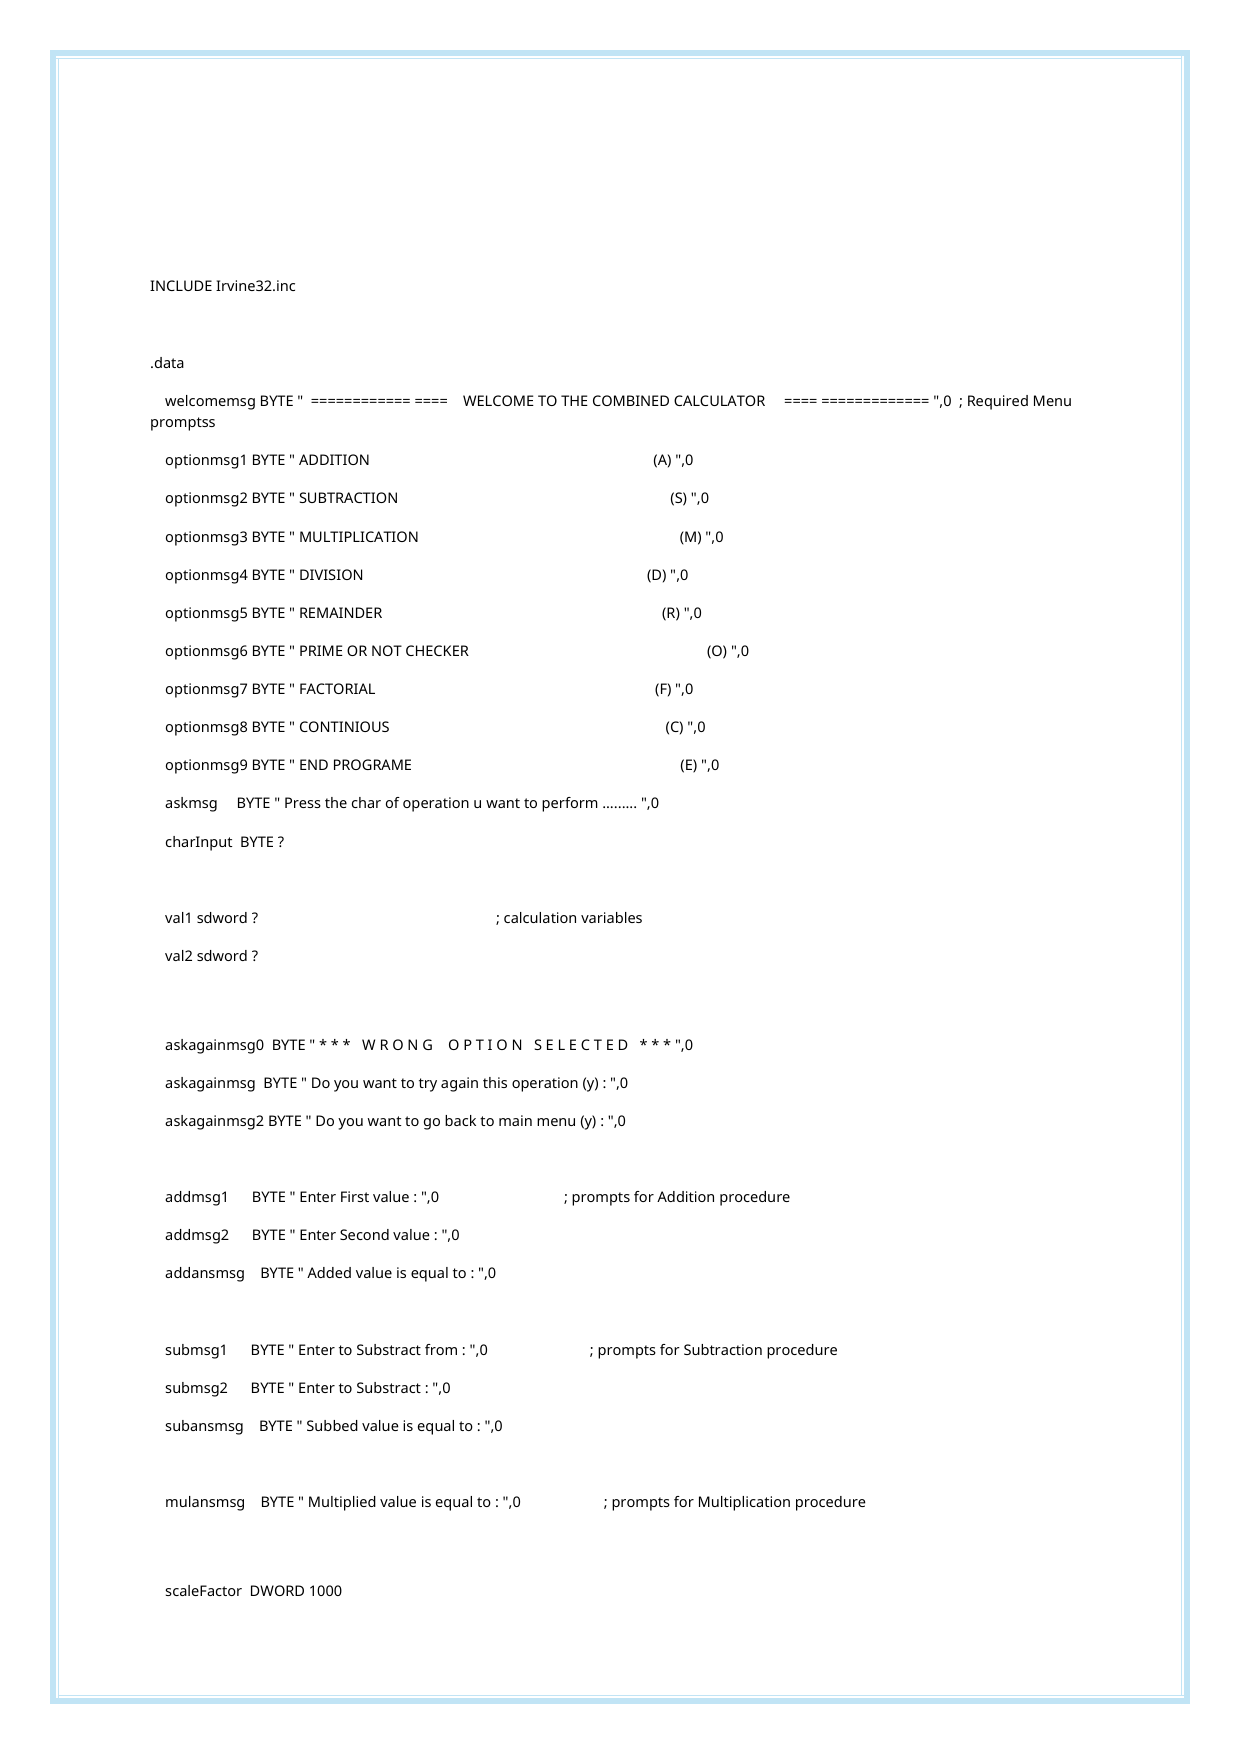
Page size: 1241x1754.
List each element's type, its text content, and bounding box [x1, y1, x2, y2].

text optionmsg1 BYTE " ADDITION (A) ",0 [150, 450, 1090, 470]
text askagainmsg BYTE " Do you want to try again this operation (y) : ",0 [150, 1072, 1090, 1092]
text subansmsg BYTE " Subbed value is equal to : ",0 [150, 1416, 1090, 1436]
text optionmsg9 BYTE " END PROGRAME (E) ",0 [150, 755, 1090, 775]
text val2 sdword ? [150, 946, 1090, 966]
text addmsg1 BYTE " Enter First value : ",0 ; prompts for Addition procedure [150, 1187, 1090, 1207]
text optionmsg4 BYTE " DIVISION (D) ",0 [150, 564, 1090, 584]
text optionmsg2 BYTE " SUBTRACTION (S) ",0 [150, 488, 1090, 508]
text askagainmsg0 BYTE " * * * W R O N G O P T I O N S E L E C T E D * * * ",0 [150, 1034, 1090, 1054]
text askmsg BYTE " Press the char of operation u want to perform ......... ",0 [150, 793, 1090, 813]
text optionmsg3 BYTE " MULTIPLICATION (M) ",0 [150, 526, 1090, 546]
text welcomemsg BYTE " ============ ==== WELCOME TO THE COMBINED CALCULATOR ==== ============= ",0 ; Required Menu promptss [150, 391, 1090, 432]
text submsg2 BYTE " Enter to Substract : ",0 [150, 1377, 1090, 1397]
text val1 sdword ? ; calculation variables [150, 908, 1090, 928]
text charInput BYTE ? [150, 831, 1090, 851]
text submsg1 BYTE " Enter to Substract from : ",0 ; prompts for Subtraction procedure [150, 1339, 1090, 1359]
text optionmsg6 BYTE " PRIME OR NOT CHECKER (O) ",0 [150, 641, 1090, 661]
text .data [150, 352, 1090, 372]
text scaleFactor DWORD 1000 [150, 1580, 1090, 1600]
text optionmsg7 BYTE " FACTORIAL (F) ",0 [150, 679, 1090, 699]
text INCLUDE Irvine32.inc [150, 276, 1090, 296]
text addansmsg BYTE " Added value is equal to : ",0 [150, 1263, 1090, 1283]
text optionmsg5 BYTE " REMAINDER (R) ",0 [150, 603, 1090, 623]
text addmsg2 BYTE " Enter Second value : ",0 [150, 1225, 1090, 1245]
text askagainmsg2 BYTE " Do you want to go back to main menu (y) : ",0 [150, 1111, 1090, 1131]
text mulansmsg BYTE " Multiplied value is equal to : ",0 ; prompts for Multiplication procedure [150, 1492, 1090, 1512]
text optionmsg8 BYTE " CONTINIOUS (C) ",0 [150, 717, 1090, 737]
